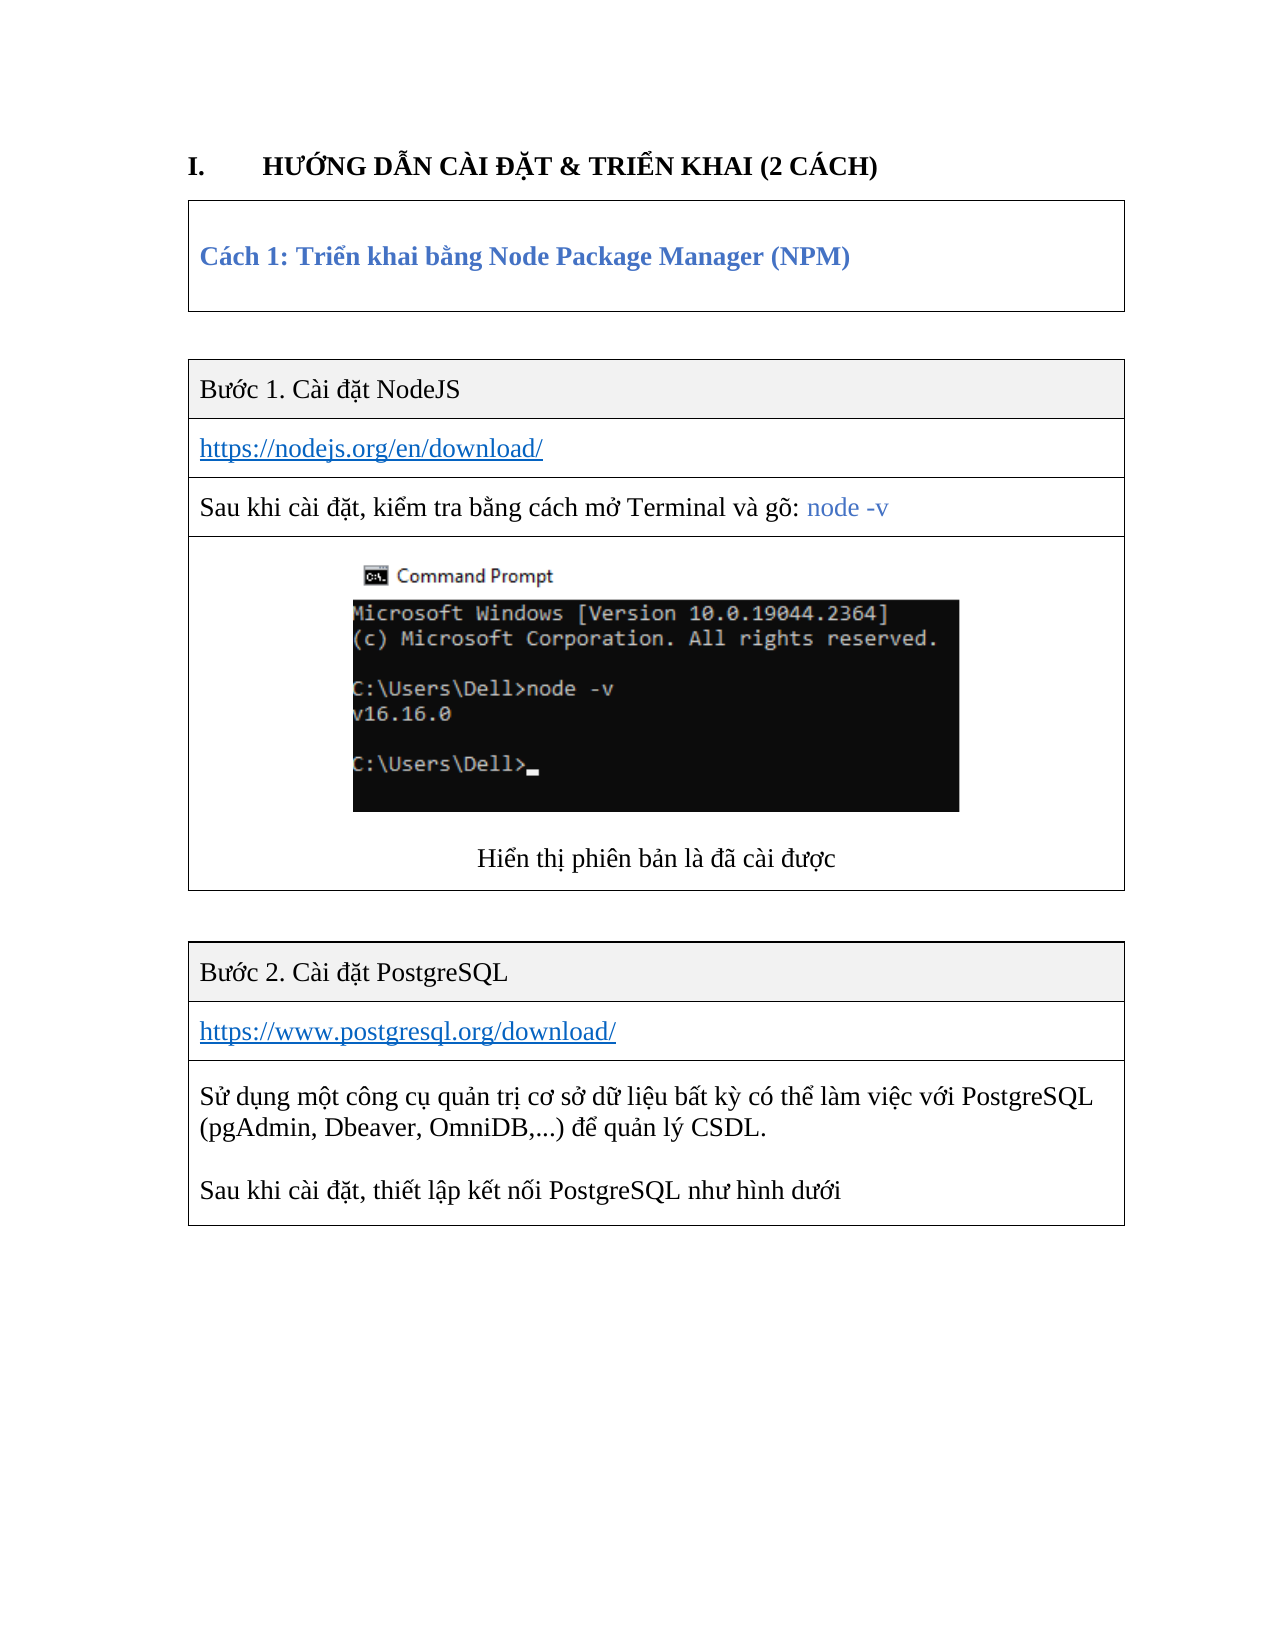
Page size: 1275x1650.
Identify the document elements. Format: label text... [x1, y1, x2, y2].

table_header Bước 1. Cài đặt NodeJS [189, 360, 1124, 418]
table_header Bước 2. Cài đặt PostgreSQL [189, 943, 1124, 1001]
list HƯỚNG DẪN CÀI ĐẶT & TRIỂN KHAI (2 CÁCH) [187, 150, 1125, 181]
table_cell Sau khi cài đặt, kiểm tra bằng cách mở Terminal và gõ: node -v [189, 478, 1124, 536]
table_cell https://www.postgresql.org/download/ [189, 1002, 1124, 1059]
table_cell Sử dụng một công cụ quản trị cơ sở dữ liệu bất kỳ có thể làm việc với PostgreSQL (pgAdmin, Dbeaver, OmniDB,...) để quản lý CSDL. Sau khi cài đặt, thiết lập kết nối PostgreSQL như hình dưới [189, 1061, 1124, 1225]
table_cell https://nodejs.org/en/download/ [189, 419, 1124, 477]
picture [353, 553, 960, 812]
table_header Cách 1: Triển khai bằng Node Package Manager (NPM) [189, 201, 1124, 311]
table_cell Hiển thị phiên bản là đã cài được [189, 537, 1124, 890]
